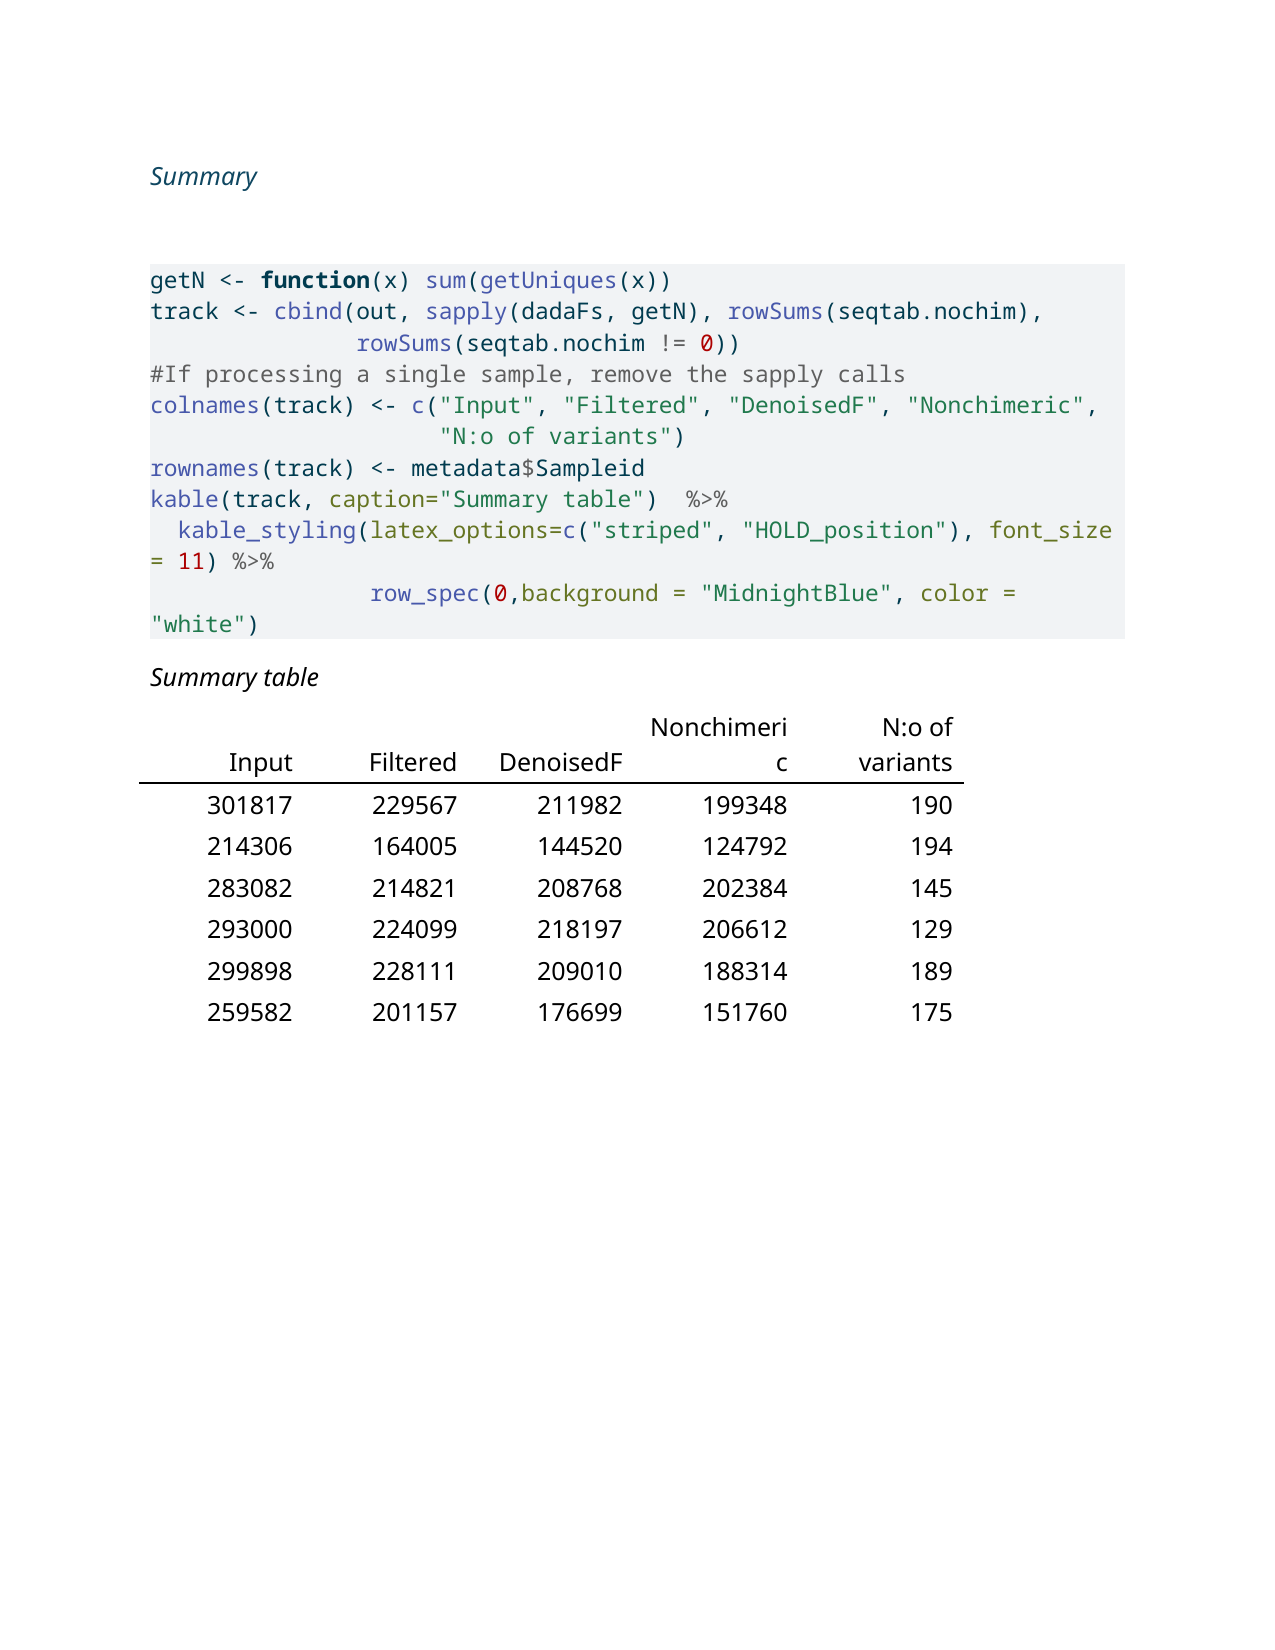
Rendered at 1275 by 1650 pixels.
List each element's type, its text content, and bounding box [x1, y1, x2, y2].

table_cell 301817 [139, 784, 304, 825]
table_cell 283082 [139, 867, 304, 908]
table_cell 228111 [304, 950, 469, 991]
table_cell 145 [799, 867, 964, 908]
table_header Input [139, 706, 304, 782]
table_cell 190 [799, 784, 964, 825]
table_cell 201157 [304, 991, 469, 1033]
table_header Nonchimeric [634, 706, 799, 782]
table_cell 124792 [634, 825, 799, 867]
table_cell 194 [799, 825, 964, 867]
table_cell 199348 [634, 784, 799, 825]
table_cell 129 [799, 908, 964, 950]
table_cell 202384 [634, 867, 799, 908]
table_cell 144520 [469, 825, 634, 867]
table_cell 211982 [469, 784, 634, 825]
table_cell 293000 [139, 908, 304, 950]
table_cell 175 [799, 991, 964, 1033]
table_cell 206612 [634, 908, 799, 950]
subtitle Summary [150, 158, 1125, 192]
table_cell 299898 [139, 950, 304, 991]
table_cell 229567 [304, 784, 469, 825]
table_cell 208768 [469, 867, 634, 908]
table_header N:o of variants [799, 706, 964, 782]
table_cell 214821 [304, 867, 469, 908]
table_cell 188314 [634, 950, 799, 991]
table_header DenoisedF [469, 706, 634, 782]
table_cell 176699 [469, 991, 634, 1033]
table_cell 209010 [469, 950, 634, 991]
table_cell 259582 [139, 991, 304, 1033]
table_cell 151760 [634, 991, 799, 1033]
table_cell 189 [799, 950, 964, 991]
table_cell 218197 [469, 908, 634, 950]
text getN <- function(x) sum(getUniques(x)) track <- cbind(out, sapply(dadaFs, getN), rowSums(seqtab.nochim), rowSums(seqtab.nochim != 0)) #If processing a single sample, remove the sapply calls colnames(track) <- c("Input", "Filtered", "DenoisedF", "Nonchimeric", "N:o of variants") rownames(track) <- metadata$Sampleid kable(track, caption="Summary table") %>% kable_styling(latex_options=c("striped", "HOLD_position"), font_size = 11) %>% row_spec(0,background = "MidnightBlue", color = "white") [260, 264, 1125, 639]
table_cell 224099 [304, 908, 469, 950]
table_cell 214306 [139, 825, 304, 867]
table_cell 164005 [304, 825, 469, 867]
table_header Filtered [304, 706, 469, 782]
text Summary table [150, 660, 1125, 694]
